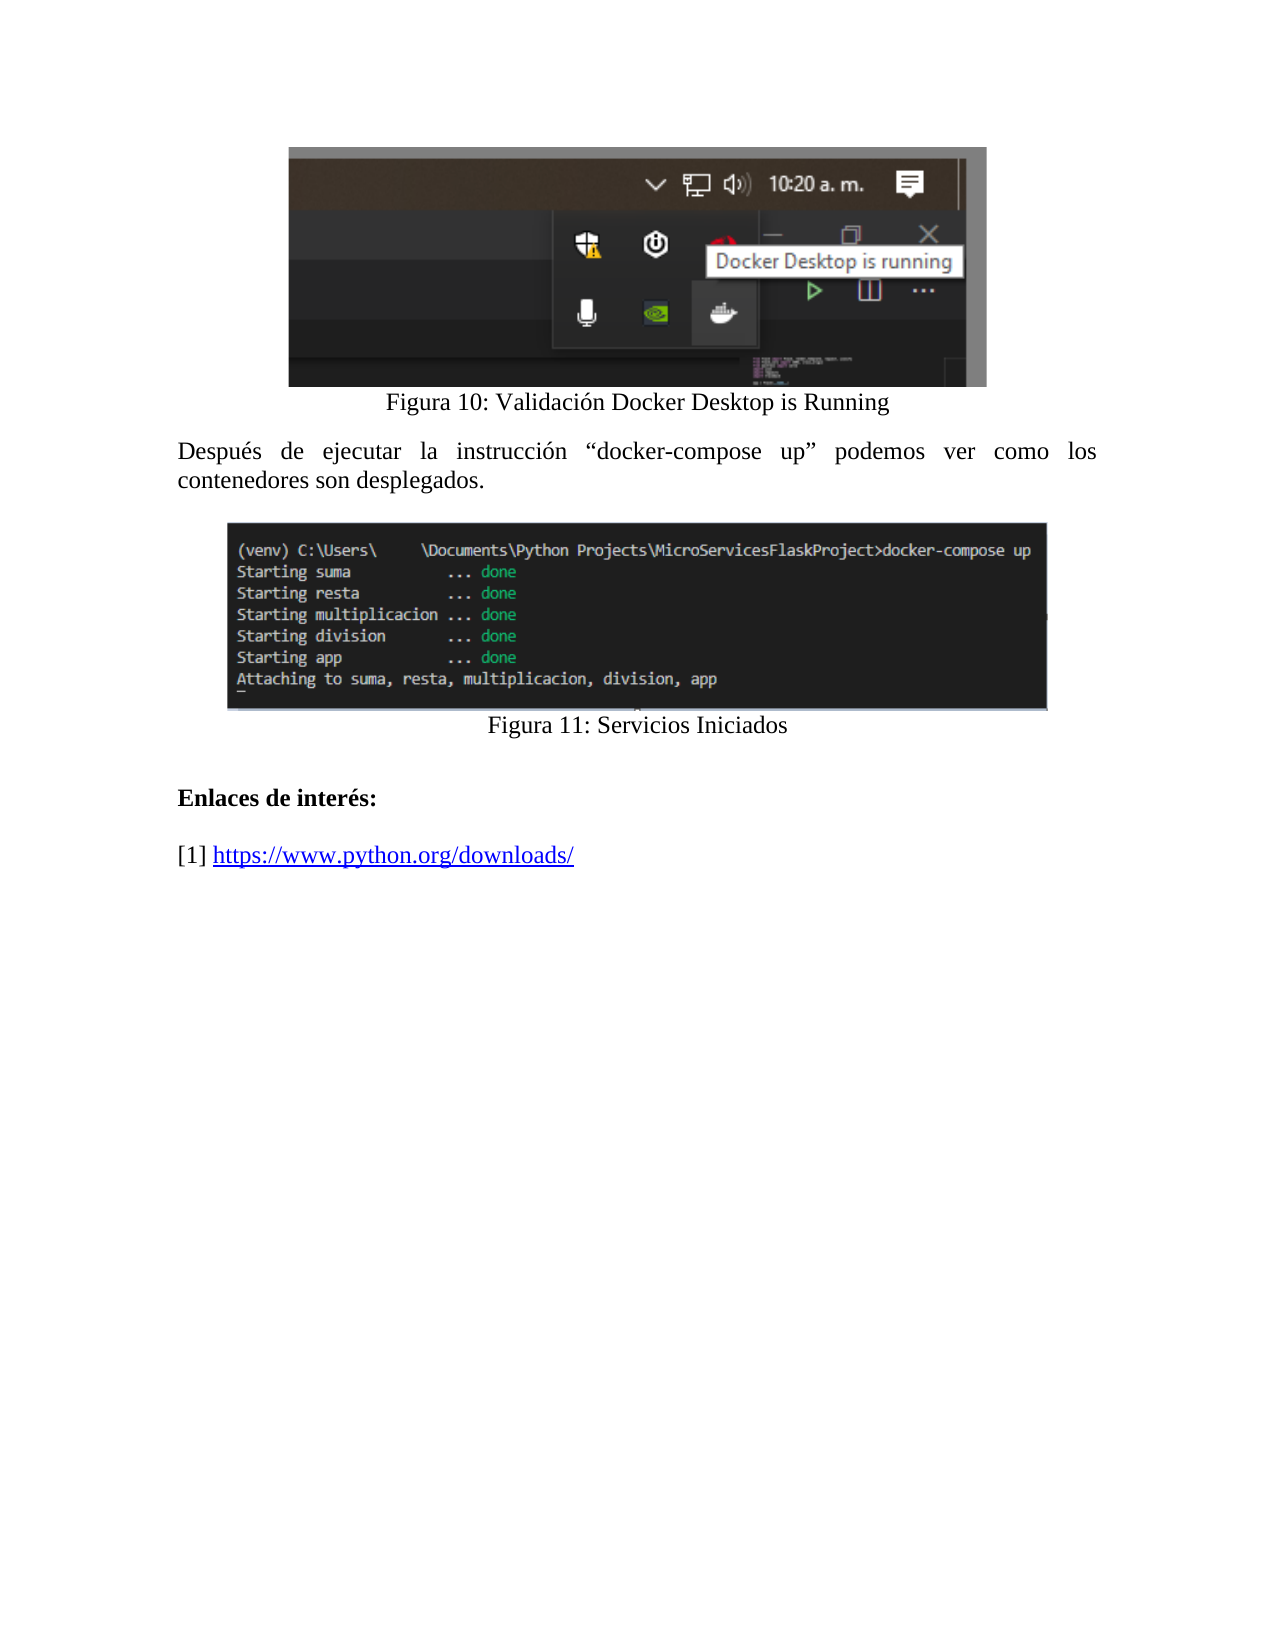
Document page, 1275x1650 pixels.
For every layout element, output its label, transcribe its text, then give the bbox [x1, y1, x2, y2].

text [1] https://www.python.org/downloads/ [177, 840, 1098, 869]
text Figura 10: Validación Docker Desktop is Running [177, 387, 1098, 415]
picture [227, 522, 1048, 711]
text Después de ejecutar la instrucción “docker-compose up” podemos ver como los contenedores son desplegados. [177, 436, 1098, 494]
picture [288, 147, 987, 387]
text Enlaces de interés: [177, 783, 1098, 812]
text Figura 11: Servicios Iniciados [177, 710, 1098, 762]
